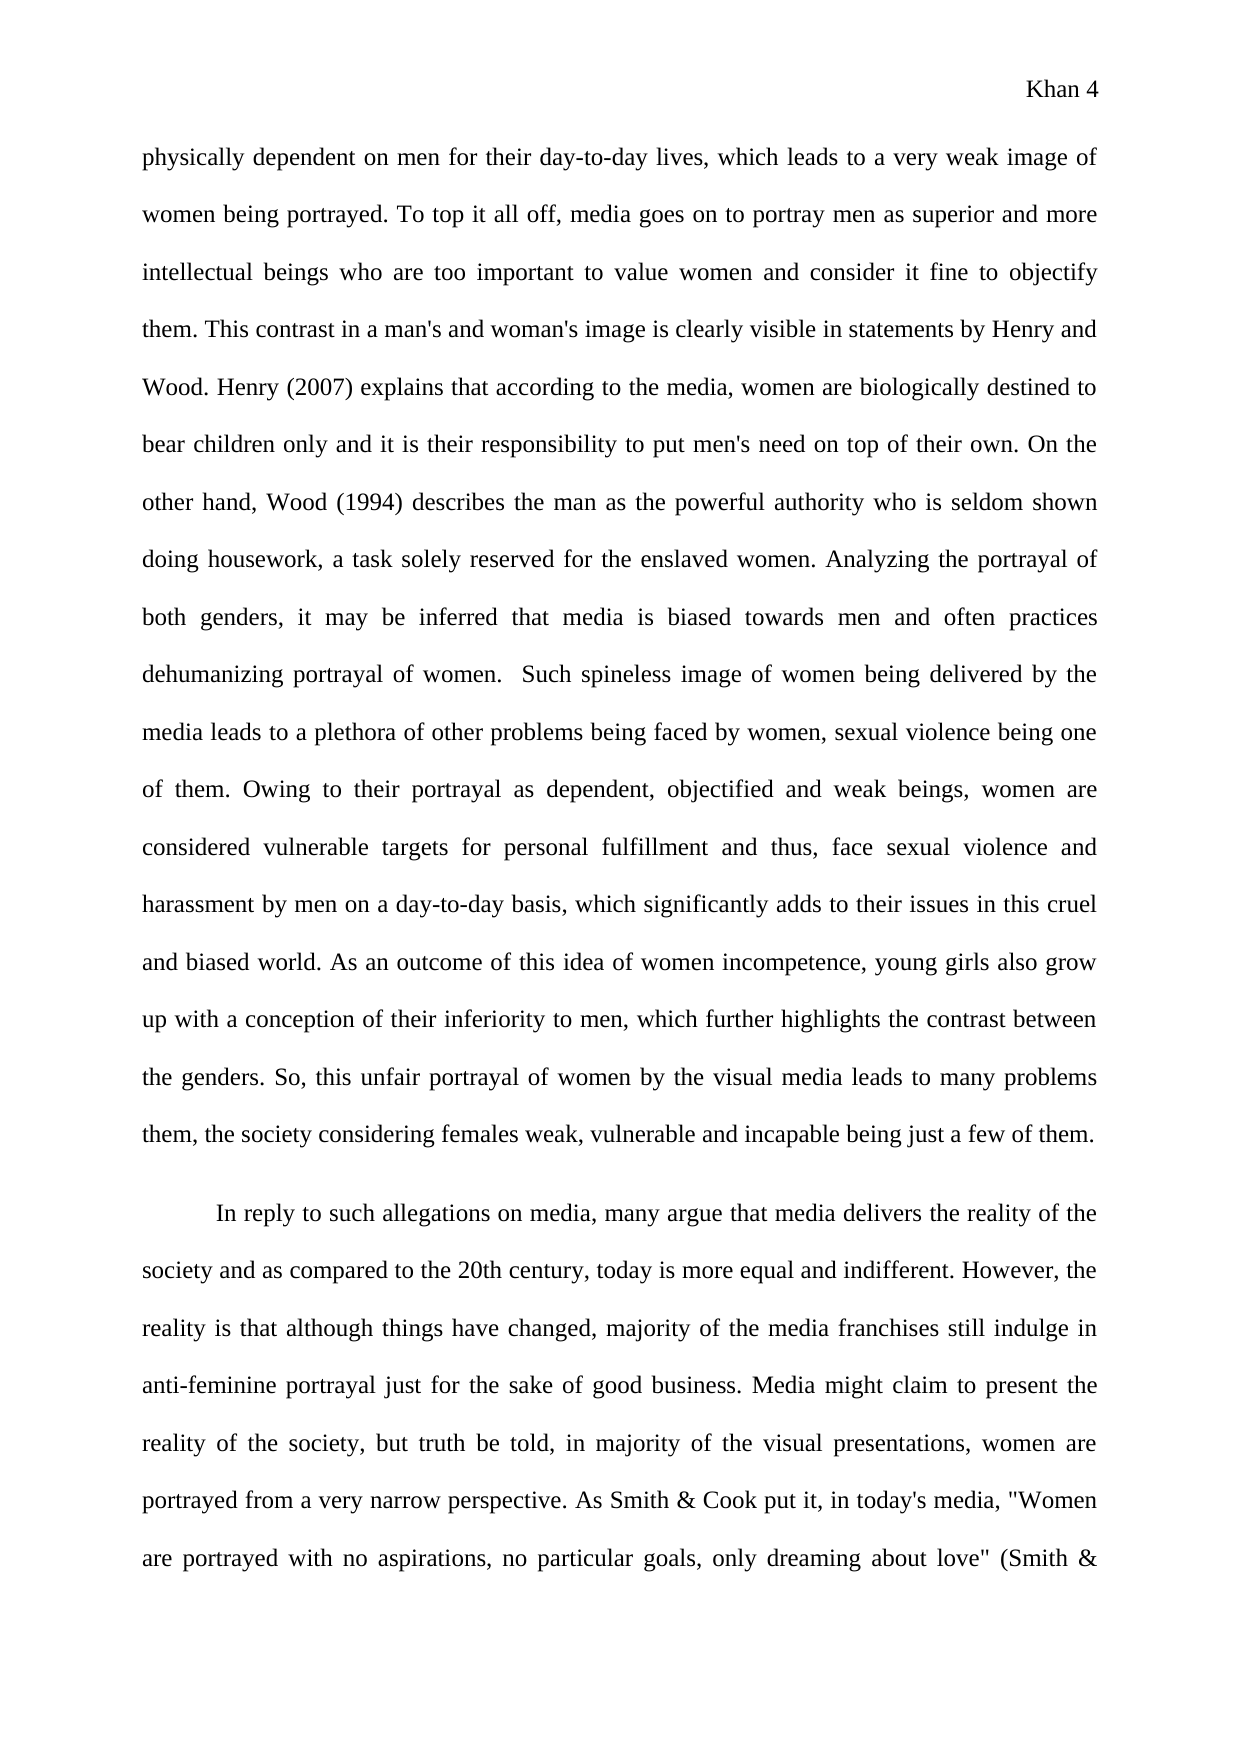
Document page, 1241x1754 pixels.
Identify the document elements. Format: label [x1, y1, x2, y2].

text [142, 142, 1098, 1148]
text [142, 1198, 1098, 1571]
